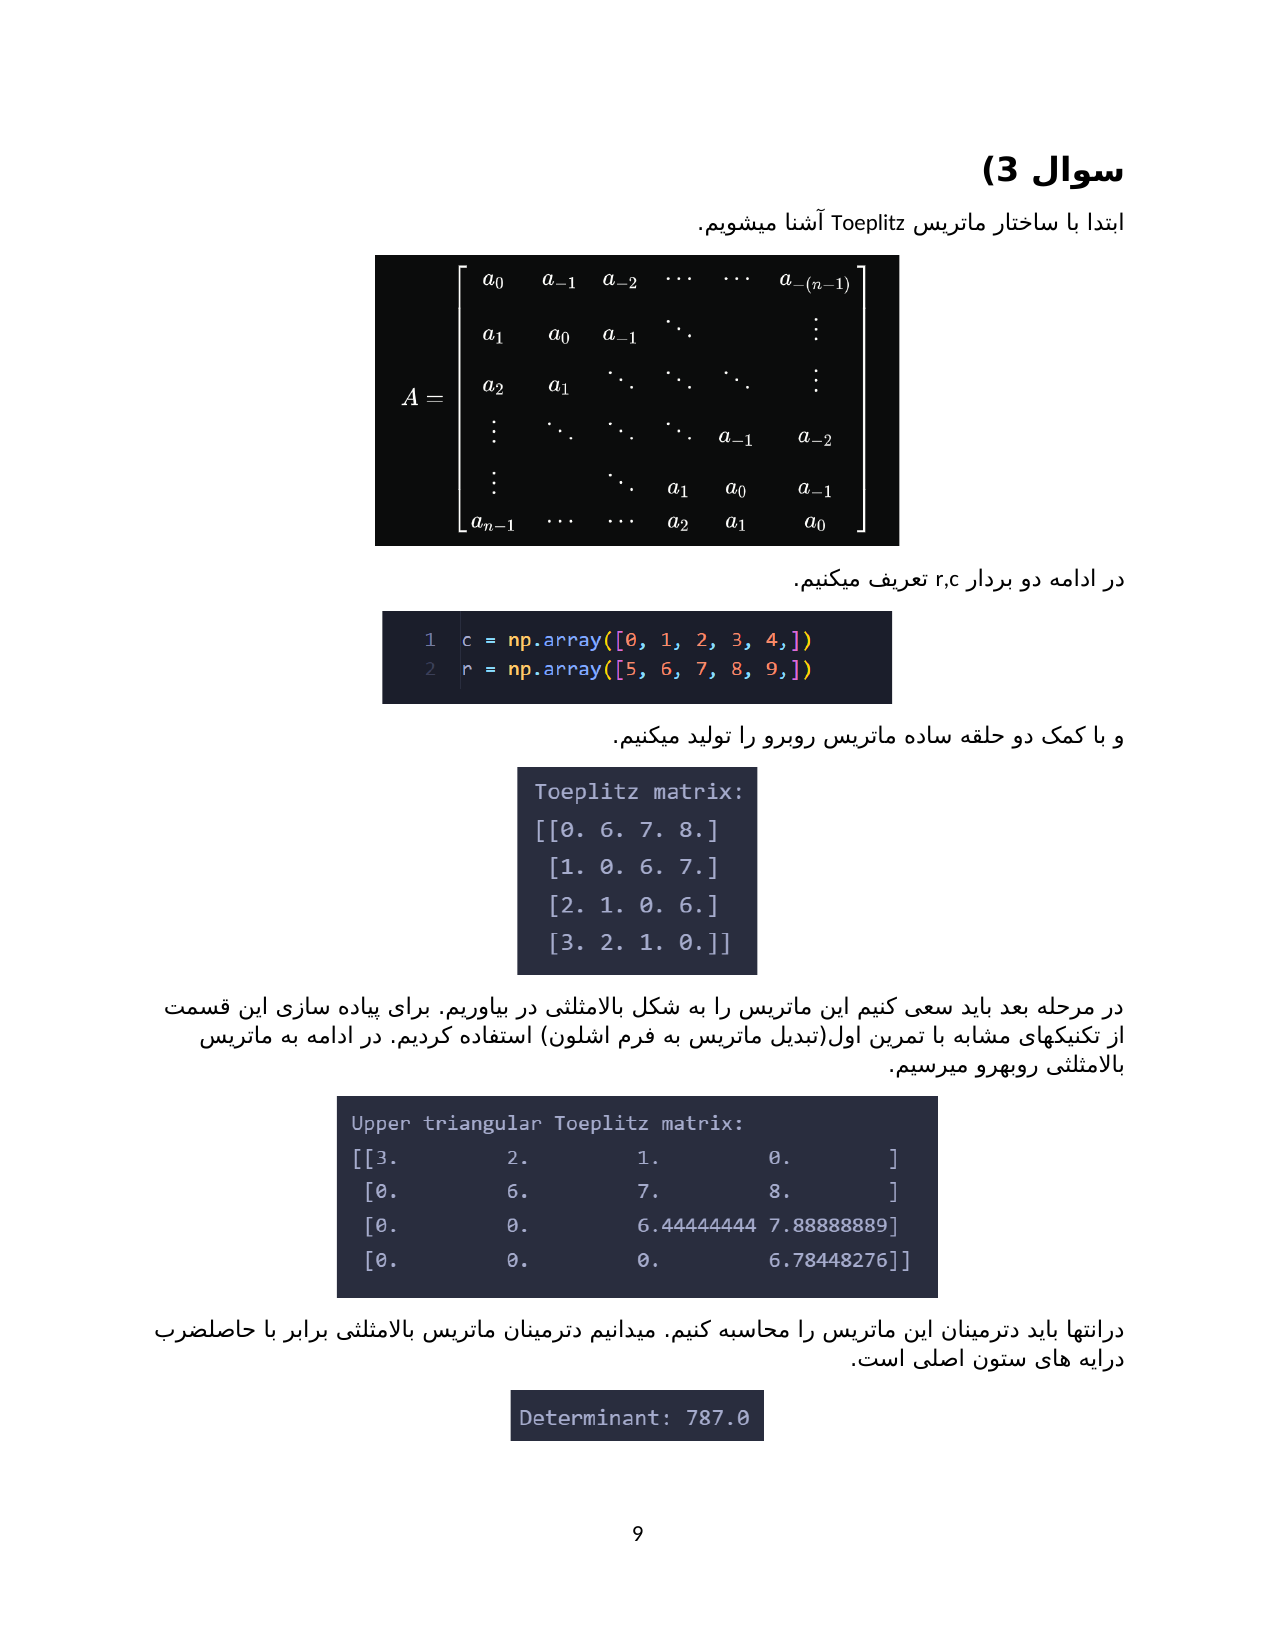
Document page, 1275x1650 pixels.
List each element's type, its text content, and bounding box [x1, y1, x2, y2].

picture [517, 767, 758, 975]
text در ادامه دو بردار r,c تعریف میکنیم. [150, 564, 1125, 592]
picture [375, 255, 900, 546]
picture [336, 1096, 938, 1298]
text ابتدا با ساختار ماتریس Toeplitz آشنا میشویم. [150, 208, 1125, 237]
text و با کمک دو حلقه ساده ماتریس روبرو را تولید میکنیم. [150, 722, 1125, 749]
picture [510, 1390, 764, 1441]
picture [382, 611, 893, 704]
text درانتها باید دترمینان این ماتریس را محاسبه کنیم. میدانیم دترمینان ماتریس بالامثلثی برابر با حاصلضرب درایه های ستون اصلی است. [150, 1317, 1125, 1372]
text در مرحله بعد باید سعی کنیم این ماتریس را به شکل بالامثلثی در بیاوریم. برای پیاده سازی این قسمت از تکنیکهای مشابه با تمرین اول(تبدیل ماتریس به فرم اشلون) استفاده کردیم. در ادامه به ماتریس بالامثلثی روبهرو میرسیم. [150, 993, 1125, 1077]
subtitle سوال 3) [150, 150, 1125, 189]
